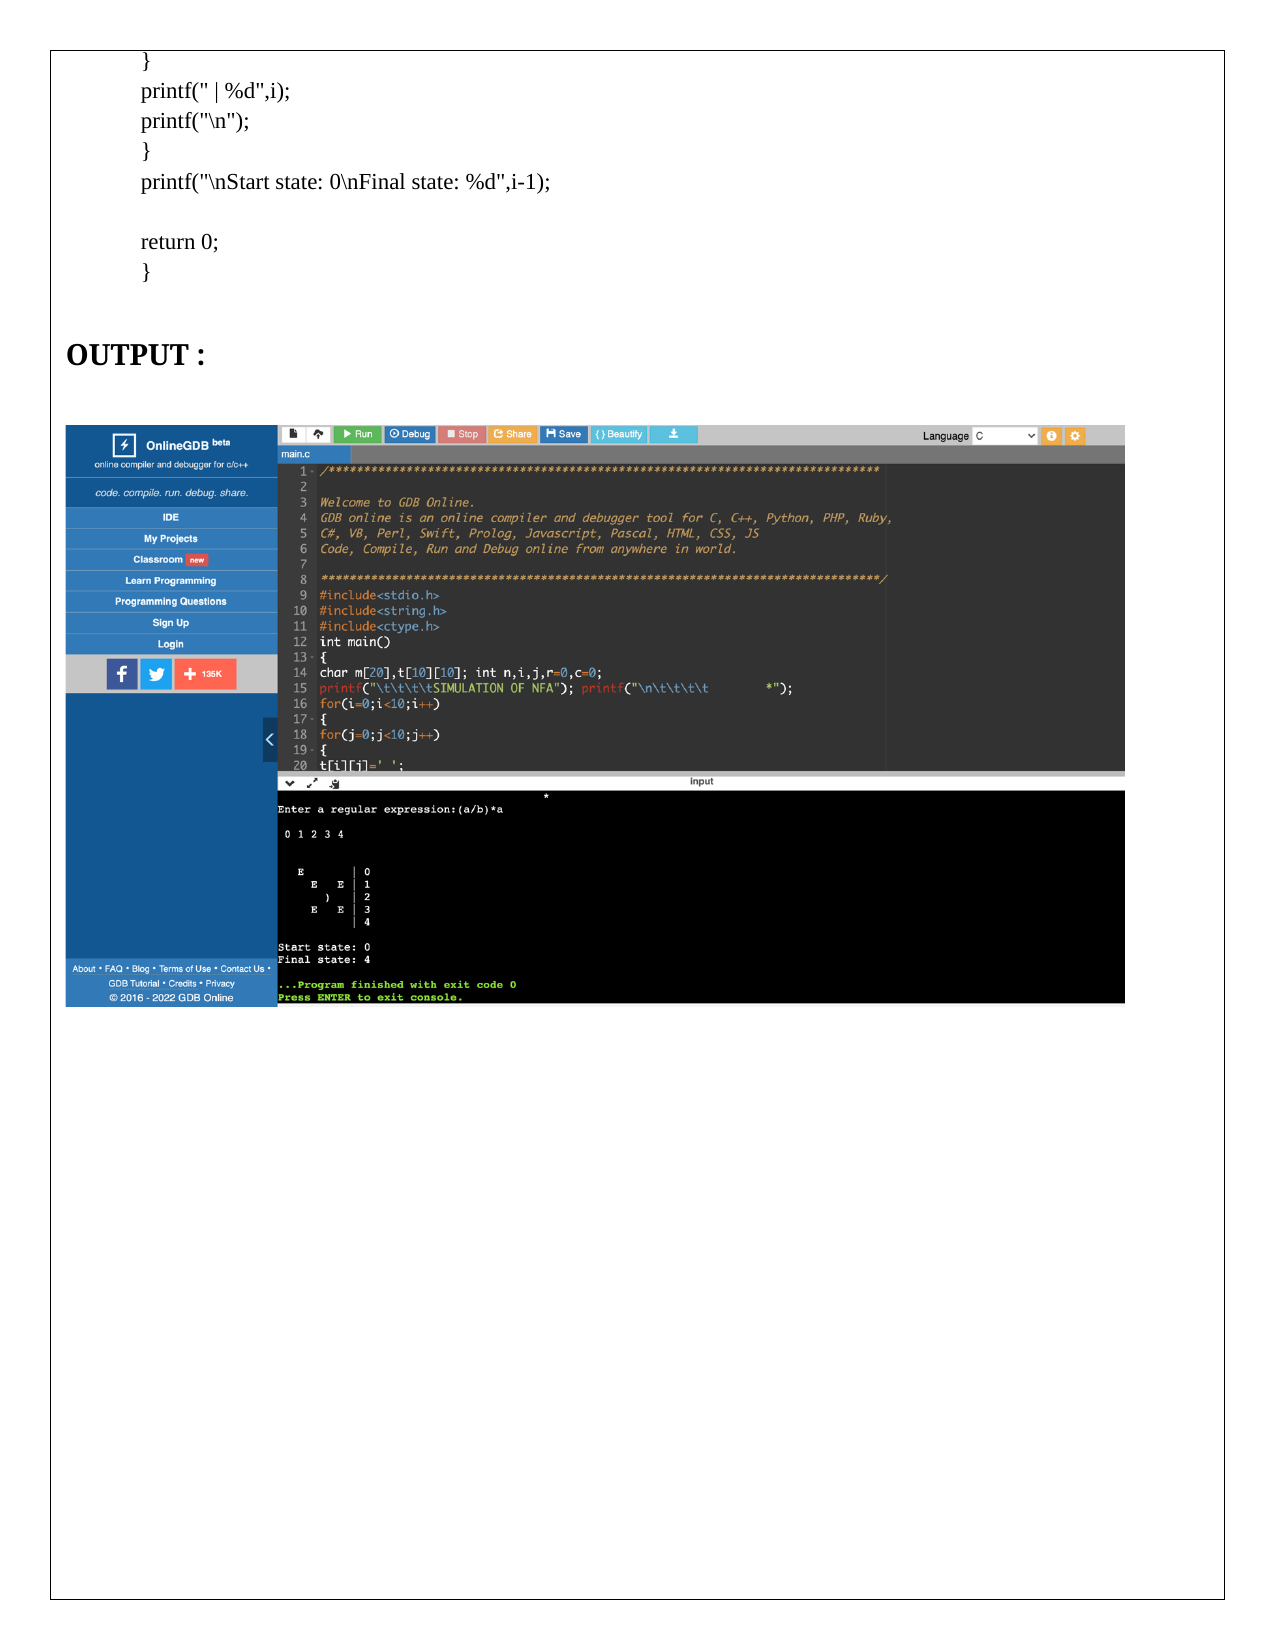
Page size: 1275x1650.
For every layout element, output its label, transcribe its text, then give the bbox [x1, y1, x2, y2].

text printf("\nStart state: 0\nFinal state: %d",i-1); [141, 168, 1125, 194]
text printf(" | %d",i); [141, 77, 1125, 103]
picture [65, 425, 1125, 1007]
text } [141, 258, 1125, 285]
text OUTPUT : [66, 334, 1125, 374]
text } [141, 51, 1125, 73]
text } [141, 137, 1125, 164]
text return 0; [141, 228, 1125, 254]
text printf("\n"); [141, 107, 1125, 134]
